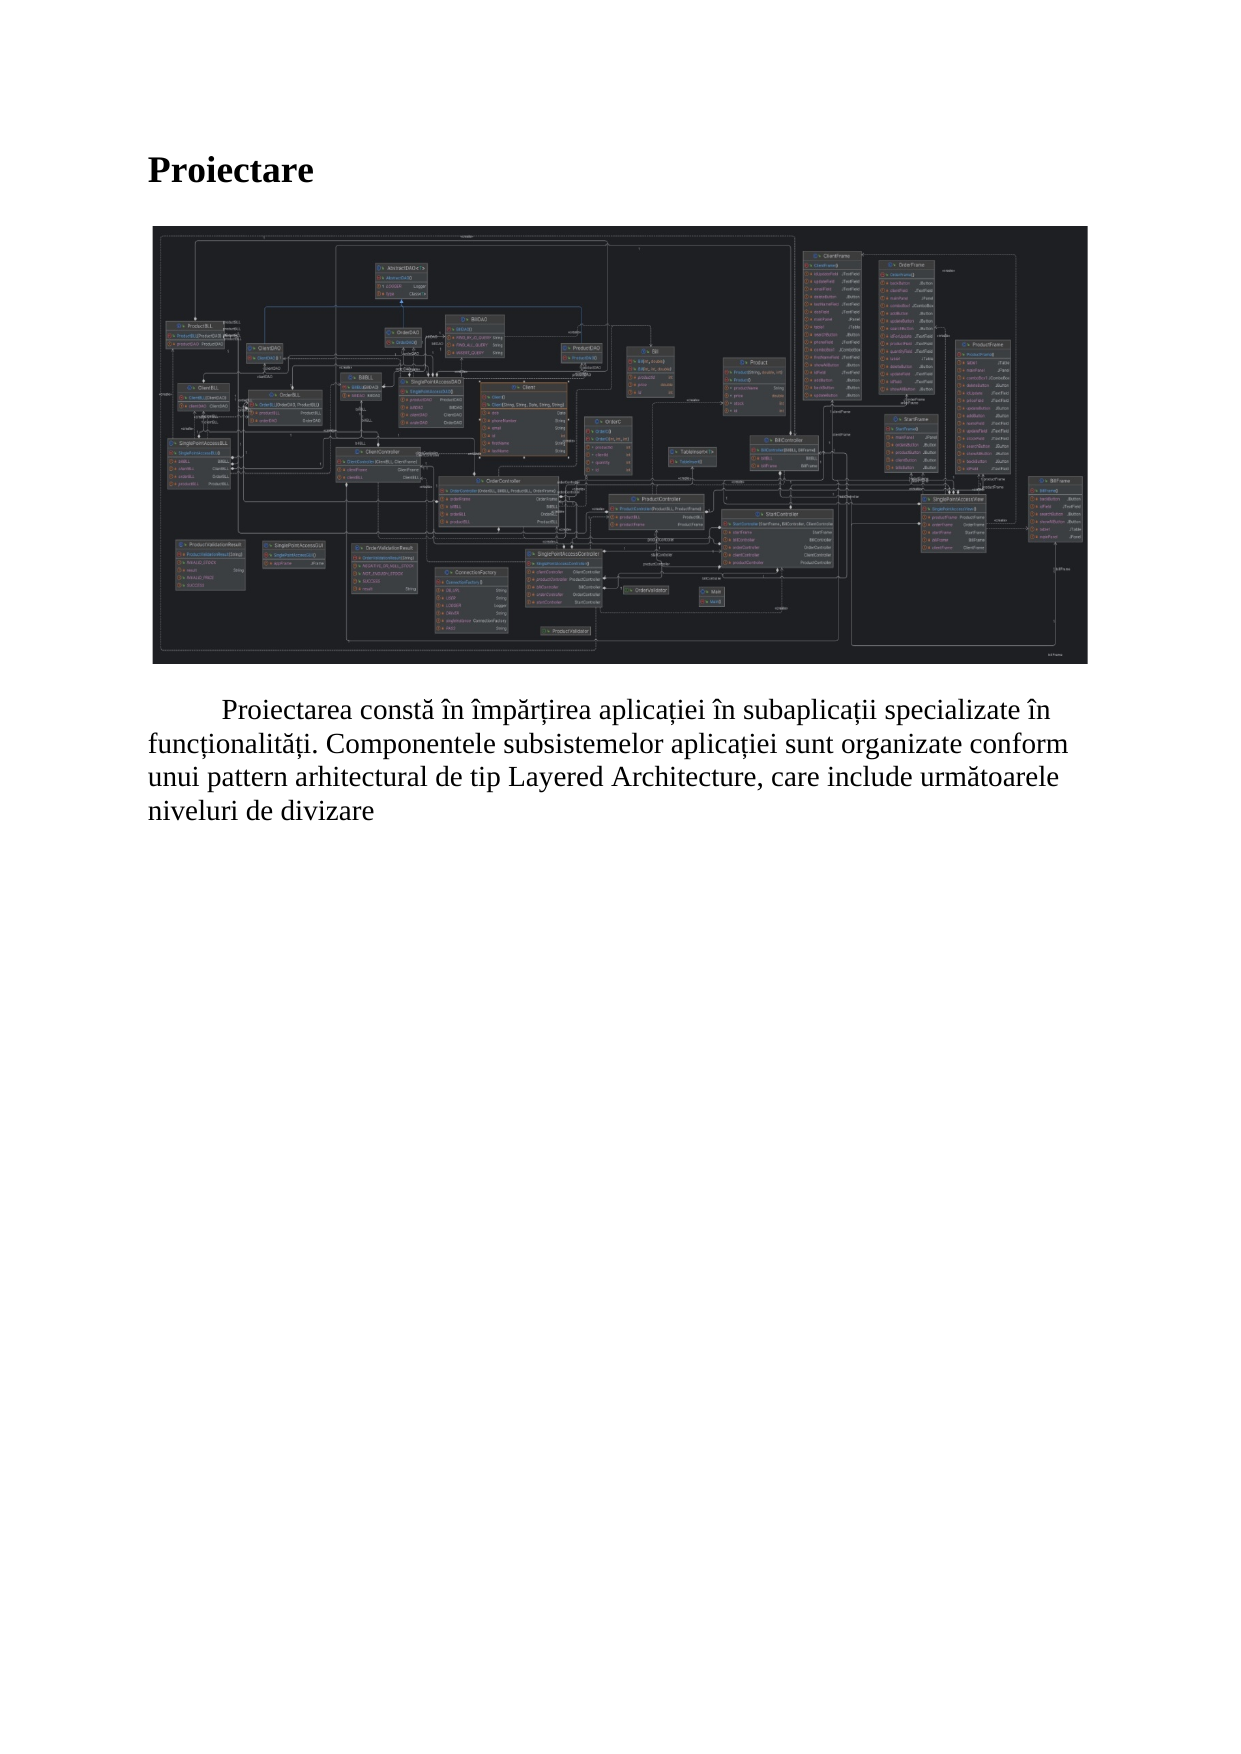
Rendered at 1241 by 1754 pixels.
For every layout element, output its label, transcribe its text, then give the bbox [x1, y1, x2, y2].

text Proiectare [148, 148, 1093, 191]
picture [152, 226, 1088, 664]
text Proiectarea constă în împărțirea aplicației în subaplicații specializate în funcționalități. Componentele subsistemelor aplicației sunt organizate conform unui pattern arhitectural de tip Layered Architecture, care include următoarele niveluri de divizare [148, 692, 1093, 826]
